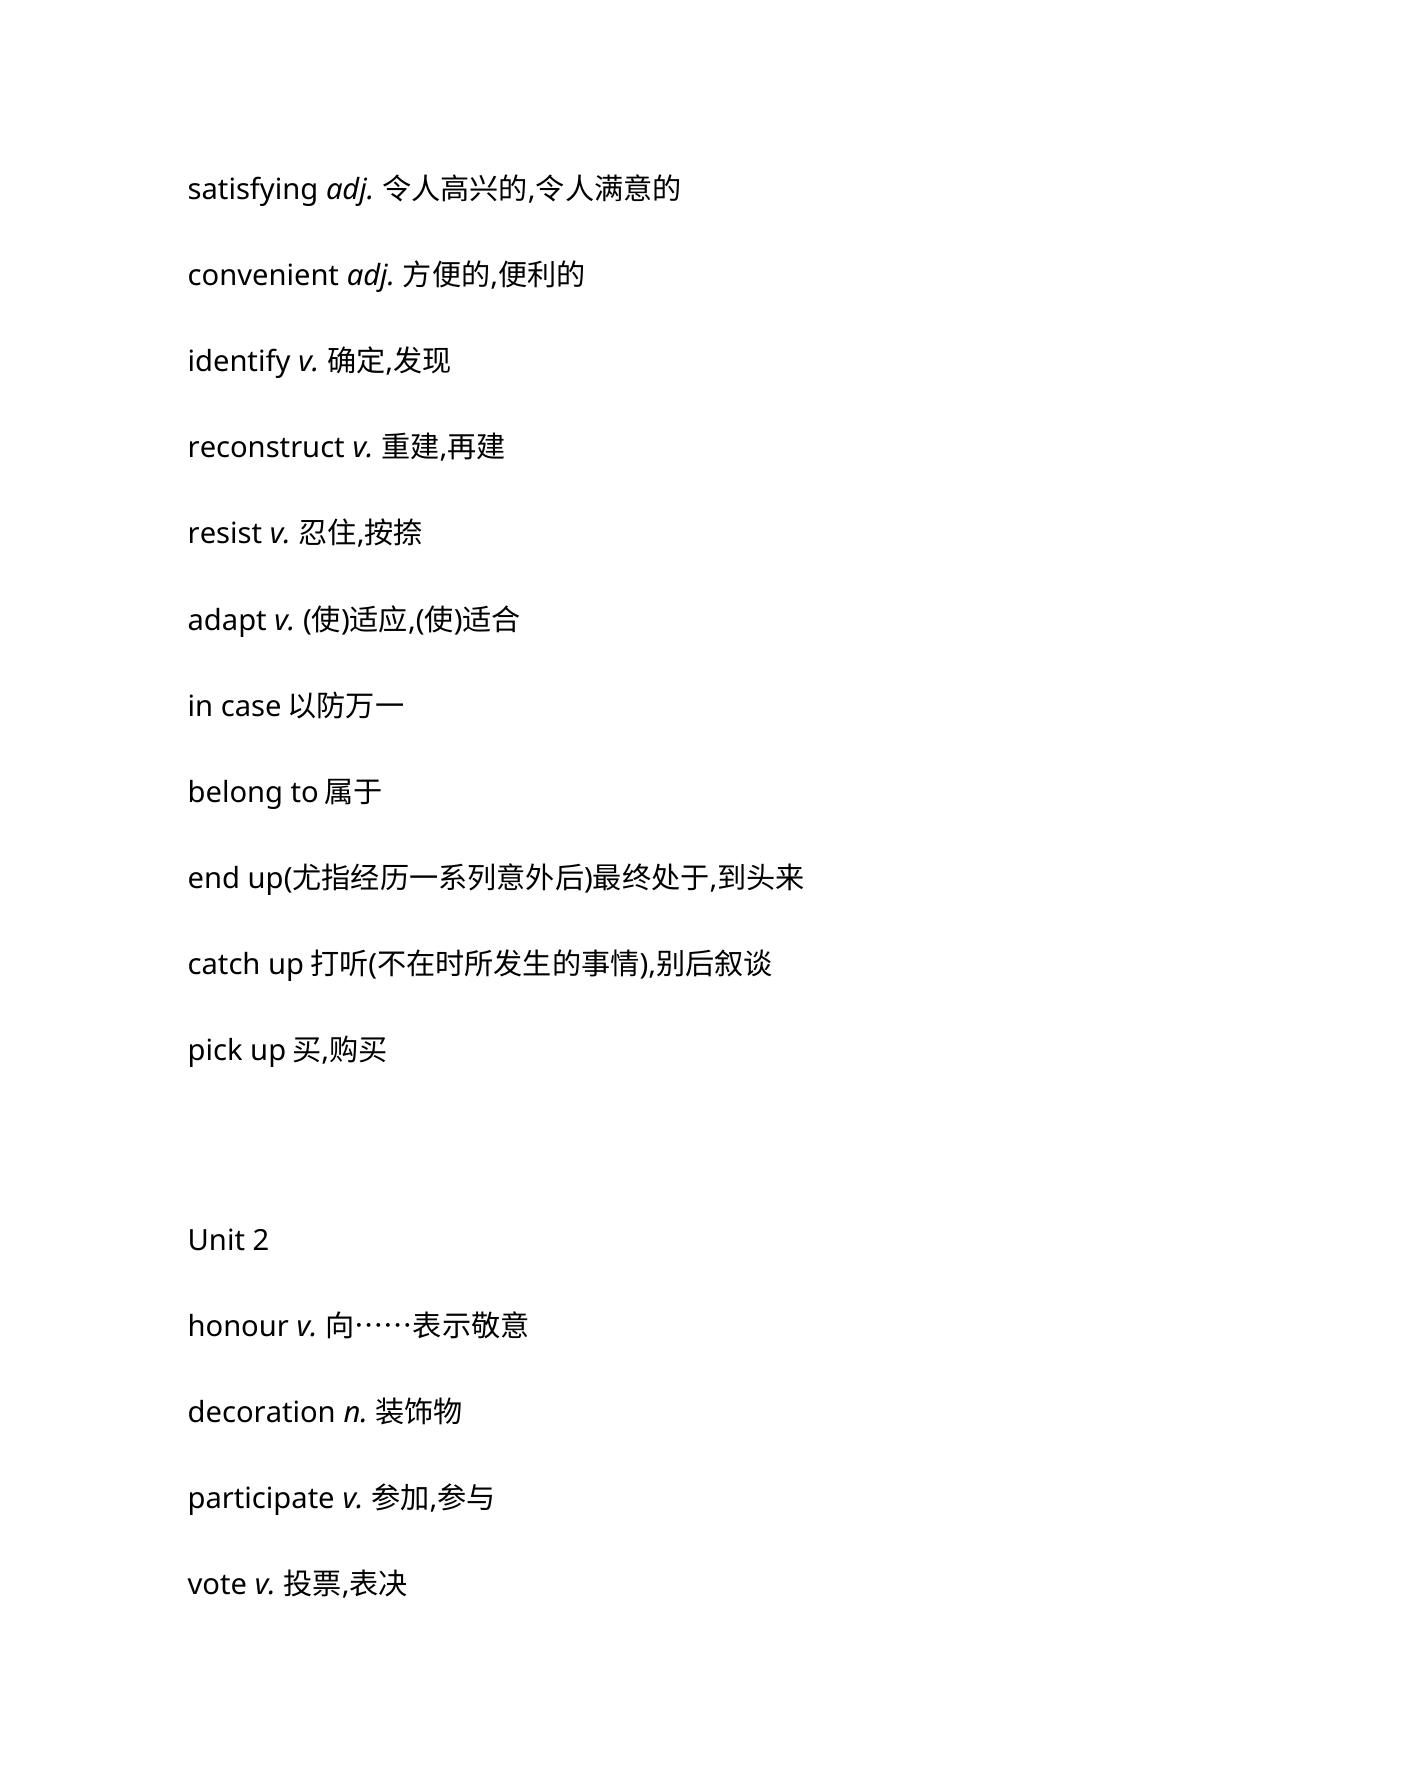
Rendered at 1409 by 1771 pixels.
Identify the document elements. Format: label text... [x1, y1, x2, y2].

text belong to属于 [187, 757, 1221, 822]
text pick up买,购买 [187, 1016, 1221, 1081]
text in case以防万一 [187, 671, 1221, 736]
text catch up打听(不在时所发生的事情),别后叙谈 [187, 929, 1221, 994]
text adapt v. (使)适应,(使)适合 [187, 585, 1221, 650]
text end up(尤指经历一系列意外后)最终处于,到头来 [187, 843, 1221, 908]
text satisfying adj. 令人高兴的,令人满意的 [187, 154, 1221, 219]
text honour v. 向……表示敬意 [187, 1291, 1221, 1356]
text convenient adj. 方便的,便利的 [187, 240, 1221, 305]
text vote v. 投票,表决 [187, 1549, 1221, 1614]
text Unit 2 [187, 1206, 1221, 1271]
text resist v. 忍住,按捺 [187, 499, 1221, 564]
text identify v. 确定,发现 [187, 326, 1221, 391]
text reconstruct v. 重建,再建 [187, 412, 1221, 477]
text participate v. 参加,参与 [187, 1463, 1221, 1528]
text decoration n. 装饰物 [187, 1377, 1221, 1442]
